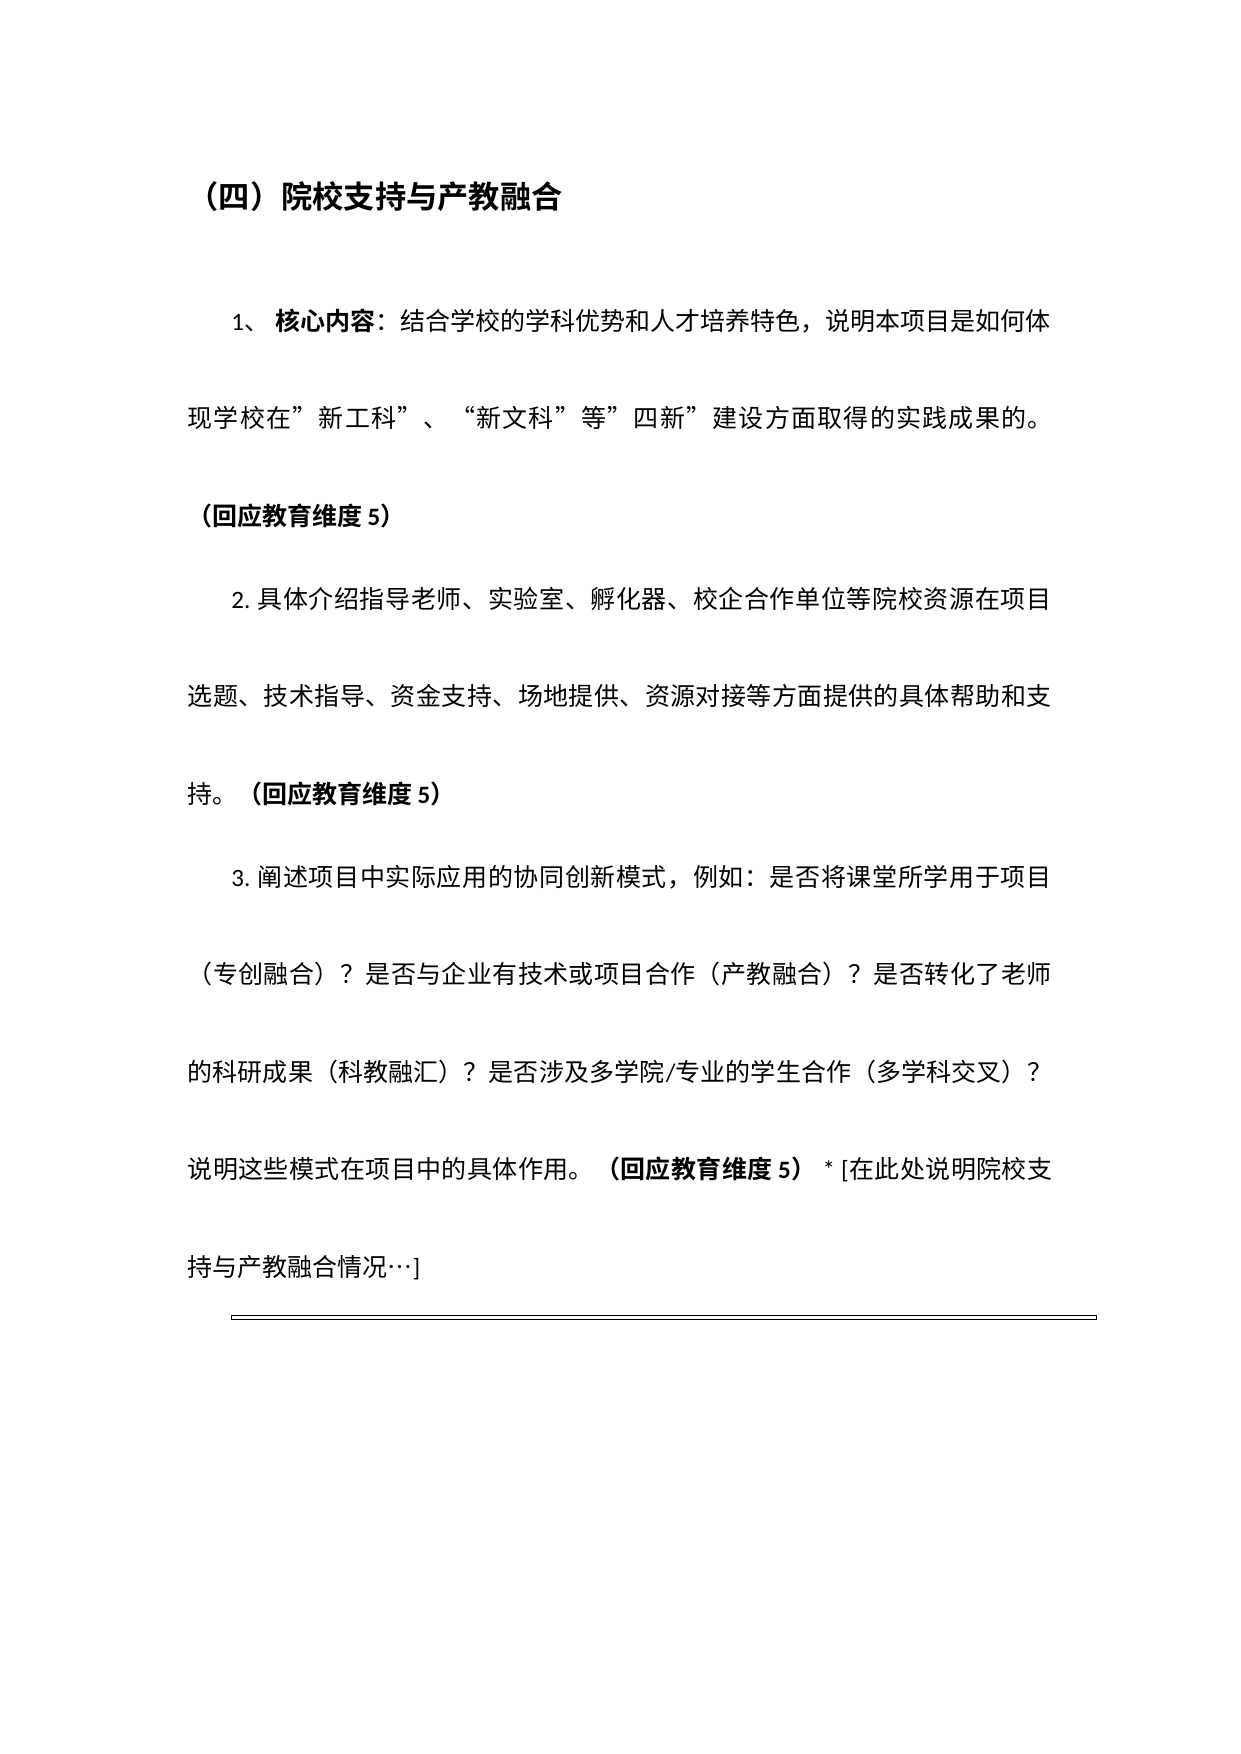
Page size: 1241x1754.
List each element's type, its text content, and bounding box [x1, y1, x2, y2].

subtitle （四）院校支持与产教融合 [187, 162, 1053, 227]
text 3. 阐述项目中实际应用的协同创新模式，例如：是否将课堂所学用于项目（专创融合）？是否与企业有技术或项目合作（产教融合）？是否转化了老师的科研成果（科教融汇）？是否涉及多学院/专业的学生合作（多学科交叉）？说明这些模式在项目中的具体作用。（回应教育维度5） * [在此处说明院校支持与产教融合情况…] [187, 843, 1053, 1298]
text 2. 具体介绍指导老师、实验室、孵化器、校企合作单位等院校资源在项目选题、技术指导、资金支持、场地提供、资源对接等方面提供的具体帮助和支持。（回应教育维度5） [187, 565, 1053, 825]
text 1、 核心内容：结合学校的学科优势和人才培养特色，说明本项目是如何体现学校在”新工科”、“新文科”等”四新”建设方面取得的实践成果的。（回应教育维度5） [187, 287, 1053, 547]
